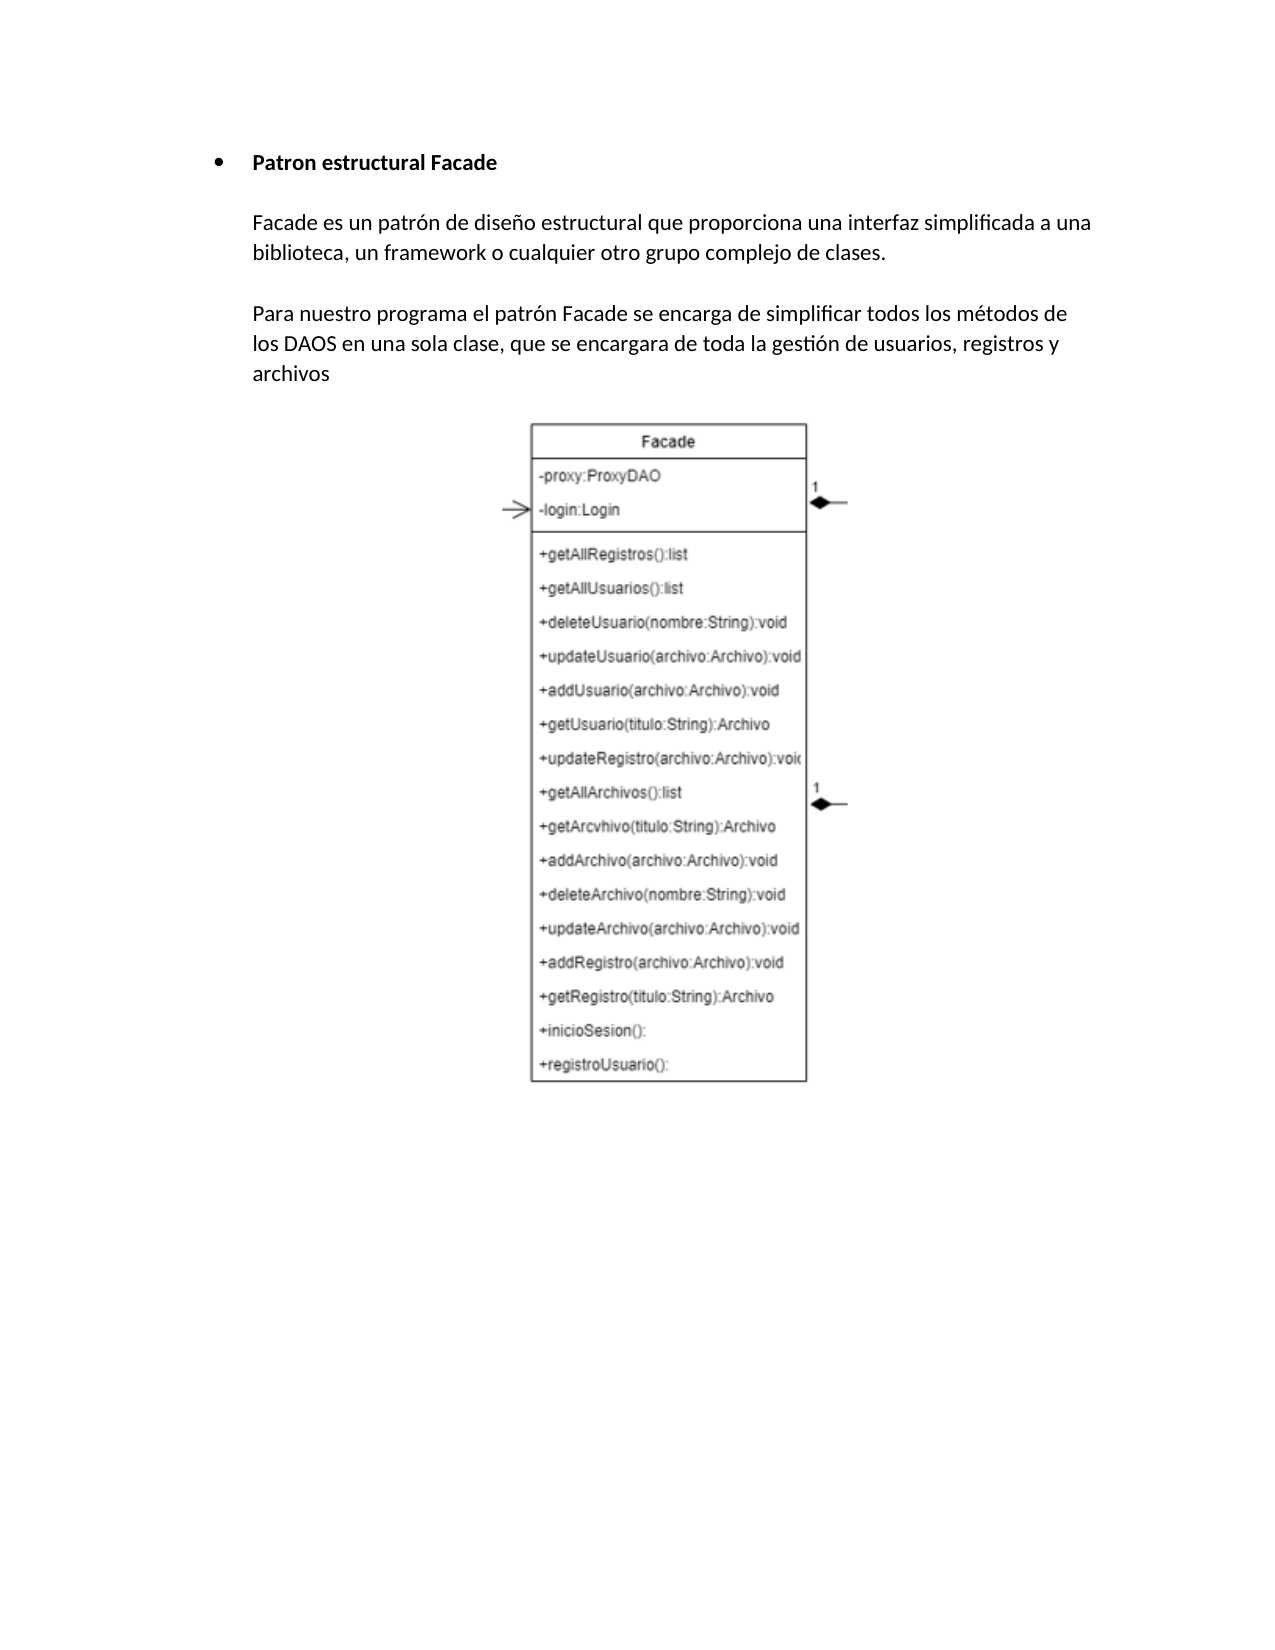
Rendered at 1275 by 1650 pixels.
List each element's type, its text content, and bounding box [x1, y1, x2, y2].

list Facade es un patrón de diseño estructural que proporciona una interfaz simplificada a una biblioteca, un framework o cualquier otro grupo complejo de clases. [252, 208, 1098, 266]
list Patron estructural Facade [215, 148, 1098, 176]
picture [502, 389, 848, 1112]
list Para nuestro programa el patrón Facade se encarga de simplificar todos los métodos de los DAOS en una sola clase, que se encargara de toda la gestión de usuarios, registros y archivos [252, 299, 1098, 387]
